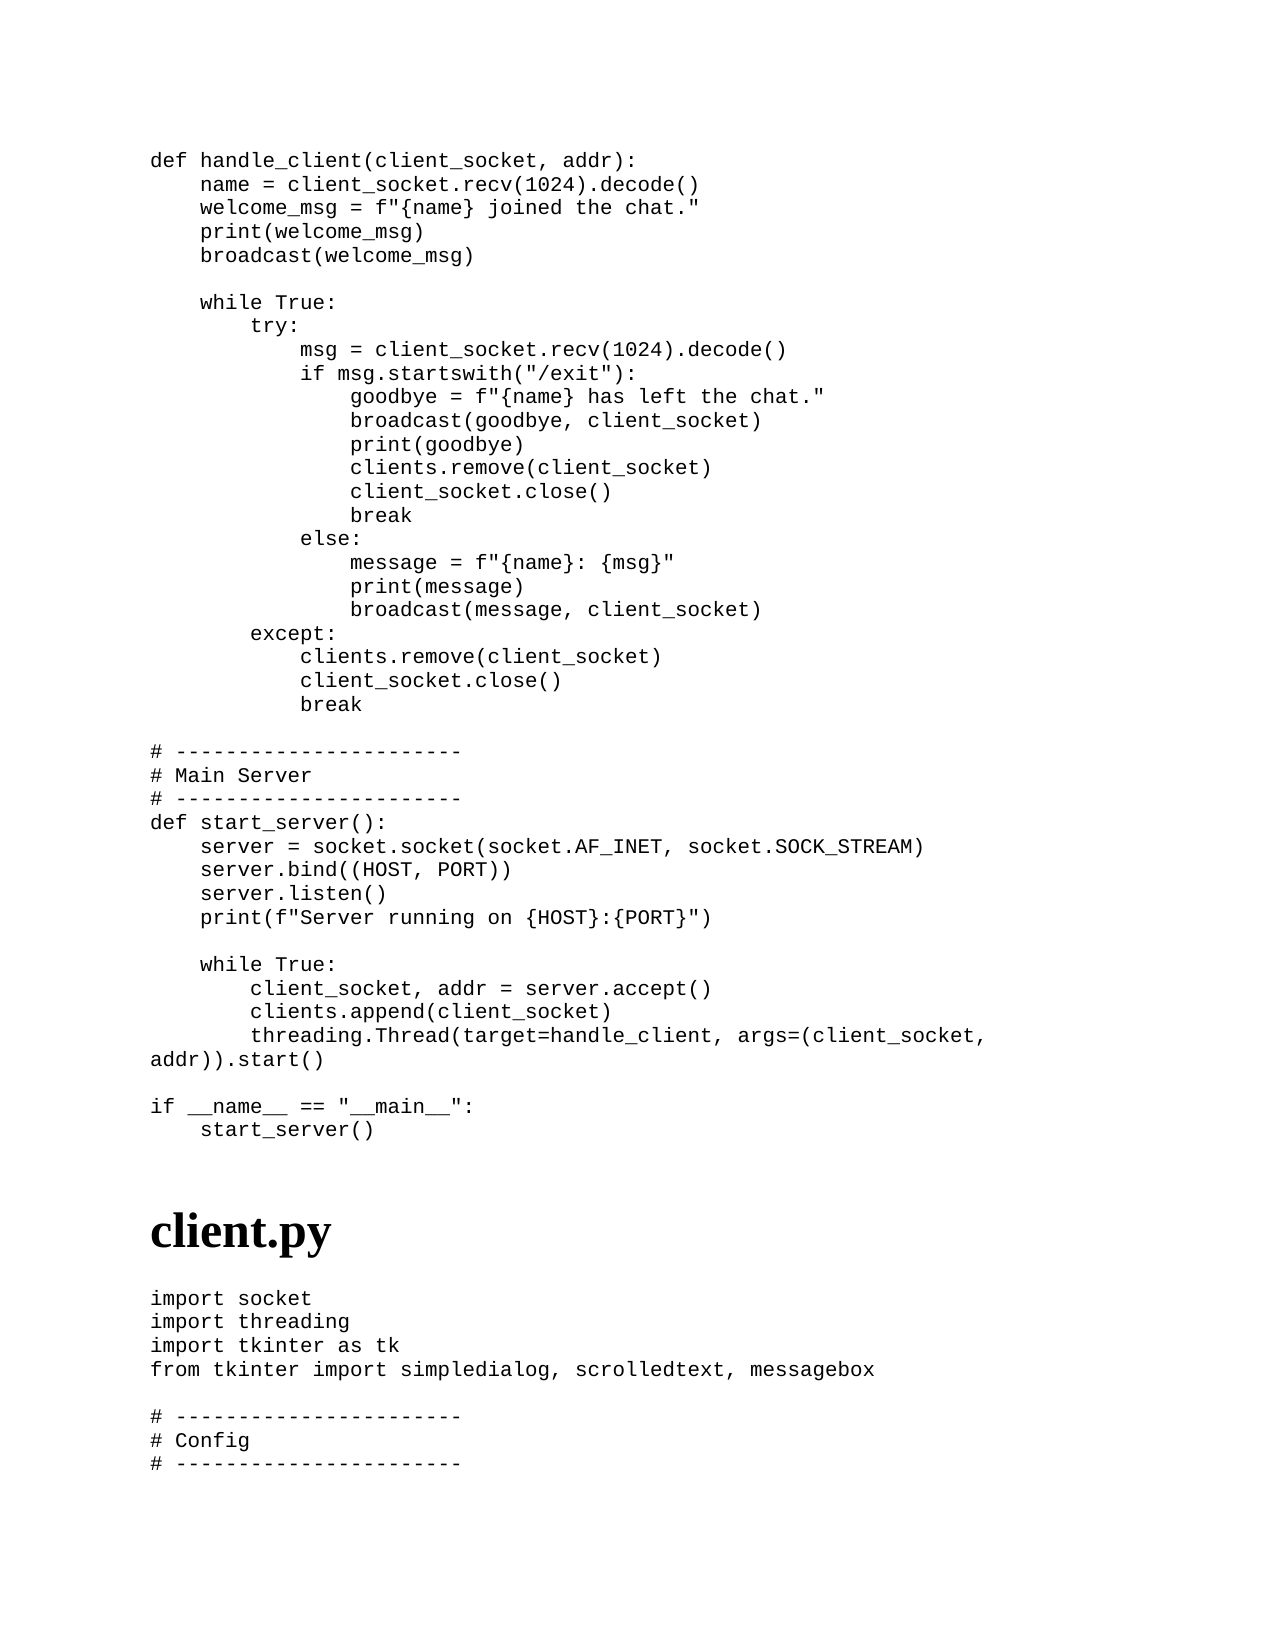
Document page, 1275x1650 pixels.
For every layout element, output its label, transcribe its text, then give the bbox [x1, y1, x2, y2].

text # Config [150, 1429, 1125, 1453]
text import socket [150, 1288, 1125, 1311]
text print(goodbye) [150, 434, 1125, 457]
text def handle_client(client_socket, addr): [150, 150, 1125, 174]
text print(message) [150, 576, 1125, 599]
text name = client_socket.recv(1024).decode() [150, 174, 1125, 197]
text client_socket.close() [150, 481, 1125, 505]
text import tkinter as tk [150, 1335, 1125, 1359]
text print(f"Server running on {HOST}:{PORT}") [150, 907, 1125, 930]
text if __name__ == "__main__": [150, 1096, 1125, 1119]
text # ----------------------- [150, 741, 1125, 765]
text try: [150, 316, 1125, 339]
text clients.append(client_socket) [150, 1001, 1125, 1025]
text broadcast(message, client_socket) [150, 599, 1125, 623]
text welcome_msg = f"{name} joined the chat." [150, 197, 1125, 221]
text goodbye = f"{name} has left the chat." [150, 386, 1125, 410]
text break [150, 505, 1125, 528]
text server.bind((HOST, PORT)) [150, 859, 1125, 883]
text if msg.startswith("/exit"): [150, 363, 1125, 386]
text broadcast(welcome_msg) [150, 244, 1125, 268]
text while True: [150, 954, 1125, 978]
text msg = client_socket.recv(1024).decode() [150, 339, 1125, 363]
text client.py [150, 1201, 1125, 1258]
text # Main Server [150, 765, 1125, 788]
text import threading [150, 1311, 1125, 1335]
text client_socket.close() [150, 670, 1125, 694]
text while True: [150, 292, 1125, 316]
text # ----------------------- [150, 1453, 1125, 1477]
text broadcast(goodbye, client_socket) [150, 410, 1125, 434]
text def start_server(): [150, 812, 1125, 836]
text clients.remove(client_socket) [150, 647, 1125, 670]
text threading.Thread(target=handle_client, args=(client_socket, addr)).start() [150, 1025, 1125, 1072]
text except: [150, 623, 1125, 647]
text clients.remove(client_socket) [150, 457, 1125, 481]
text break [150, 694, 1125, 717]
text print(welcome_msg) [150, 221, 1125, 244]
text from tkinter import simpledialog, scrolledtext, messagebox [150, 1359, 1125, 1382]
text message = f"{name}: {msg}" [150, 552, 1125, 576]
text # ----------------------- [150, 1406, 1125, 1429]
text else: [150, 528, 1125, 552]
text client_socket, addr = server.accept() [150, 978, 1125, 1001]
text start_server() [150, 1119, 1125, 1143]
text server = socket.socket(socket.AF_INET, socket.SOCK_STREAM) [150, 836, 1125, 859]
text # ----------------------- [150, 788, 1125, 812]
text server.listen() [150, 883, 1125, 907]
